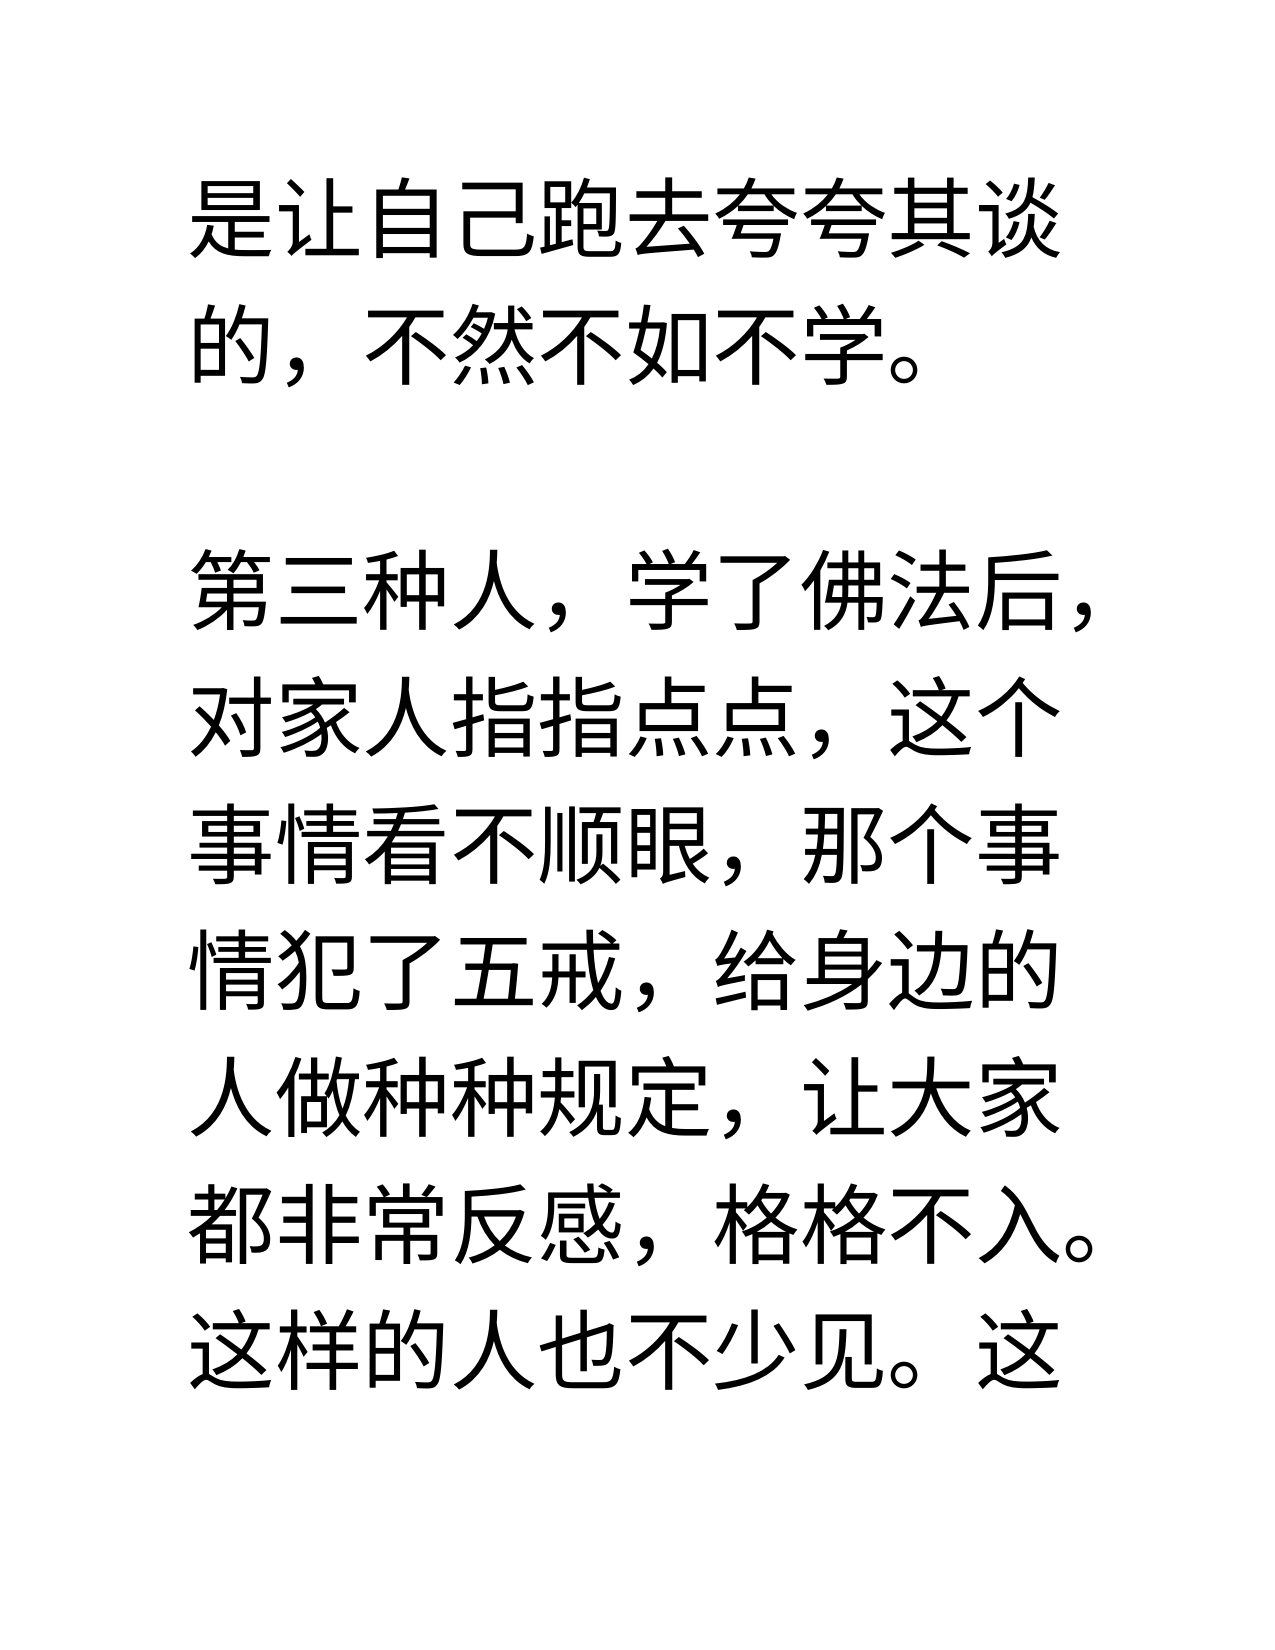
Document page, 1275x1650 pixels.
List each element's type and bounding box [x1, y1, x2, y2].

text [187, 522, 1087, 1409]
text [187, 150, 1087, 403]
